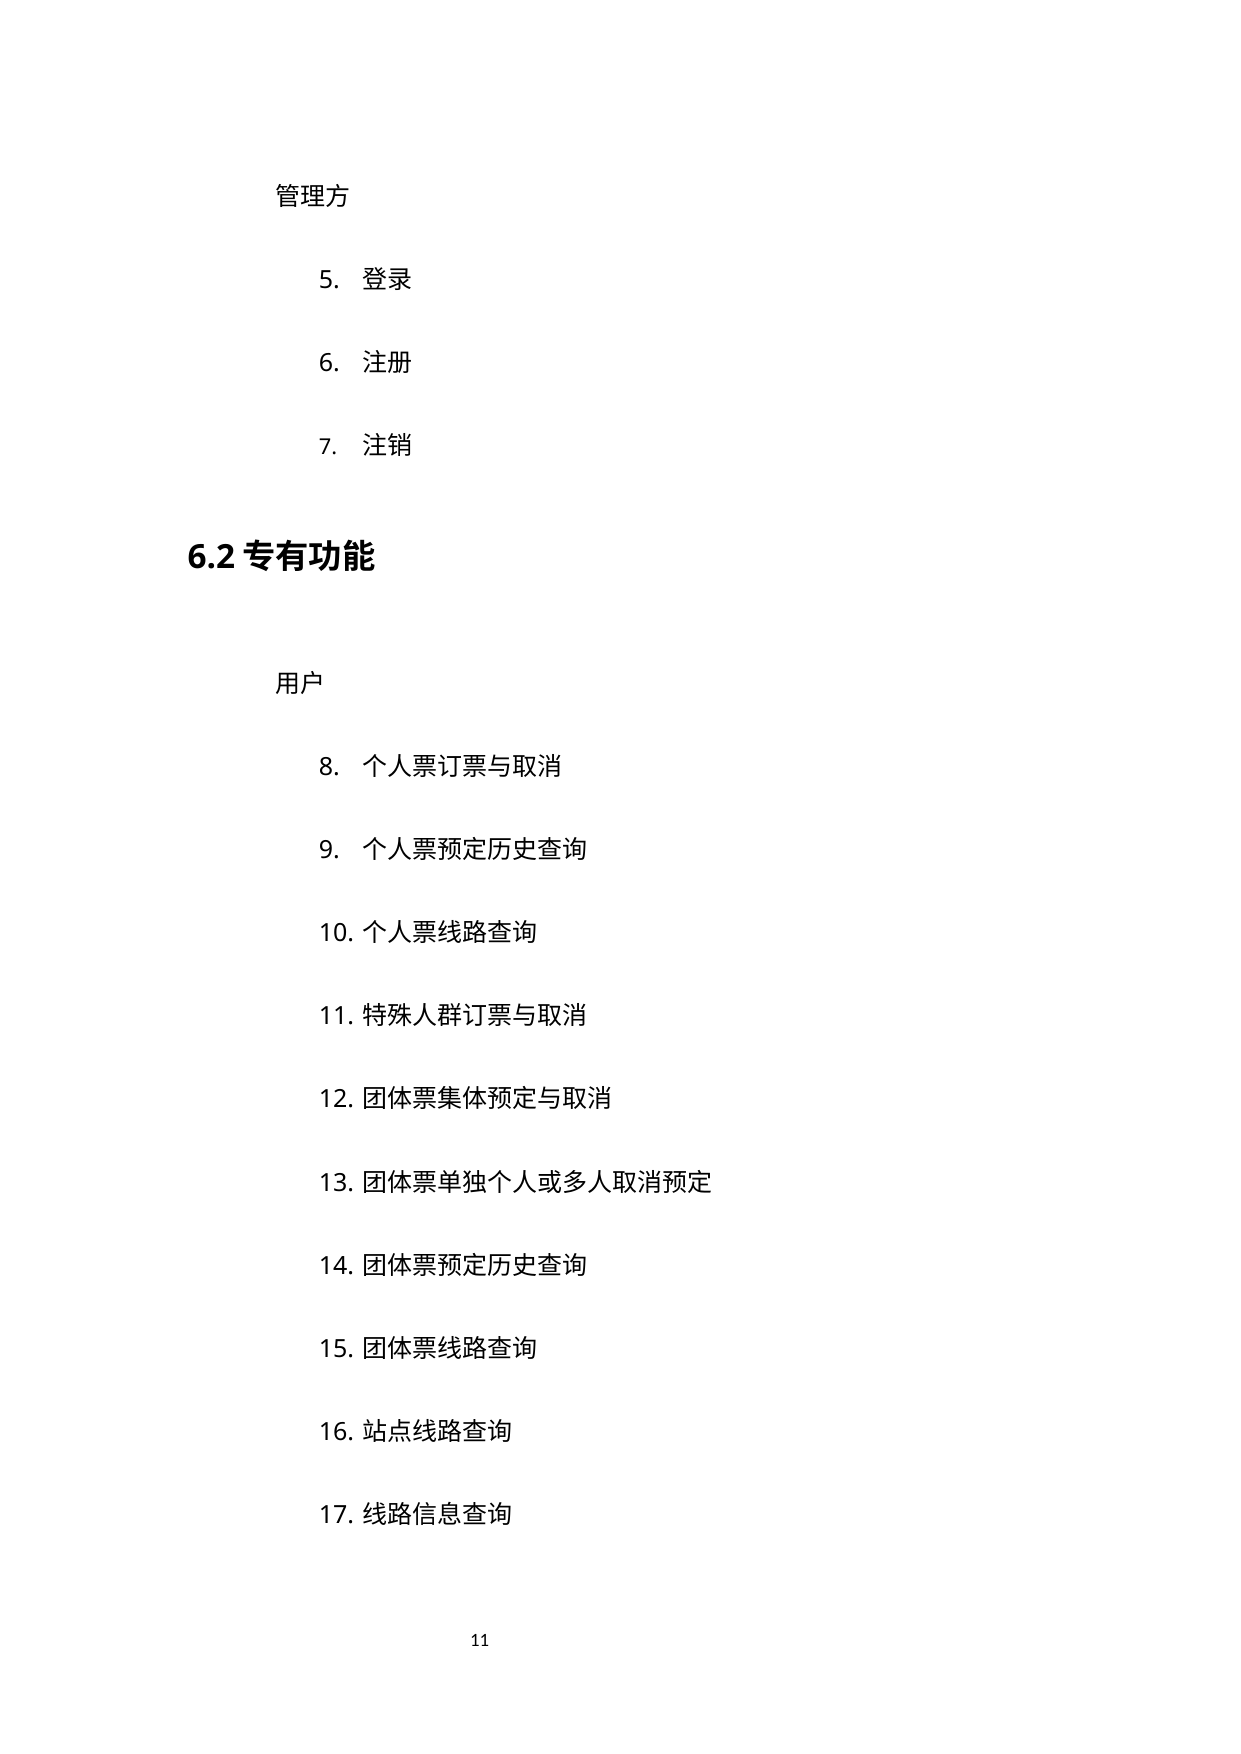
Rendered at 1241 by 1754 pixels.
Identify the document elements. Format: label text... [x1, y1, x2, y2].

list 登录 [319, 245, 1053, 310]
list 注册 [319, 328, 1053, 393]
list 个人票订票与取消 [319, 732, 1053, 797]
subtitle 6.2专有功能 [187, 522, 1053, 587]
list 个人票线路查询 [319, 898, 1053, 963]
list 团体票单独个人或多人取消预定 [319, 1148, 1053, 1213]
list 站点线路查询 [319, 1397, 1053, 1462]
list 用户 [275, 649, 1053, 714]
list 特殊人群订票与取消 [319, 981, 1053, 1046]
list 线路信息查询 [319, 1480, 1053, 1545]
list 团体票预定历史查询 [319, 1231, 1053, 1296]
list 注销 [319, 411, 1053, 476]
list 团体票集体预定与取消 [319, 1064, 1053, 1129]
list 个人票预定历史查询 [319, 815, 1053, 880]
list 管理方 [275, 162, 1053, 227]
list 团体票线路查询 [319, 1314, 1053, 1379]
